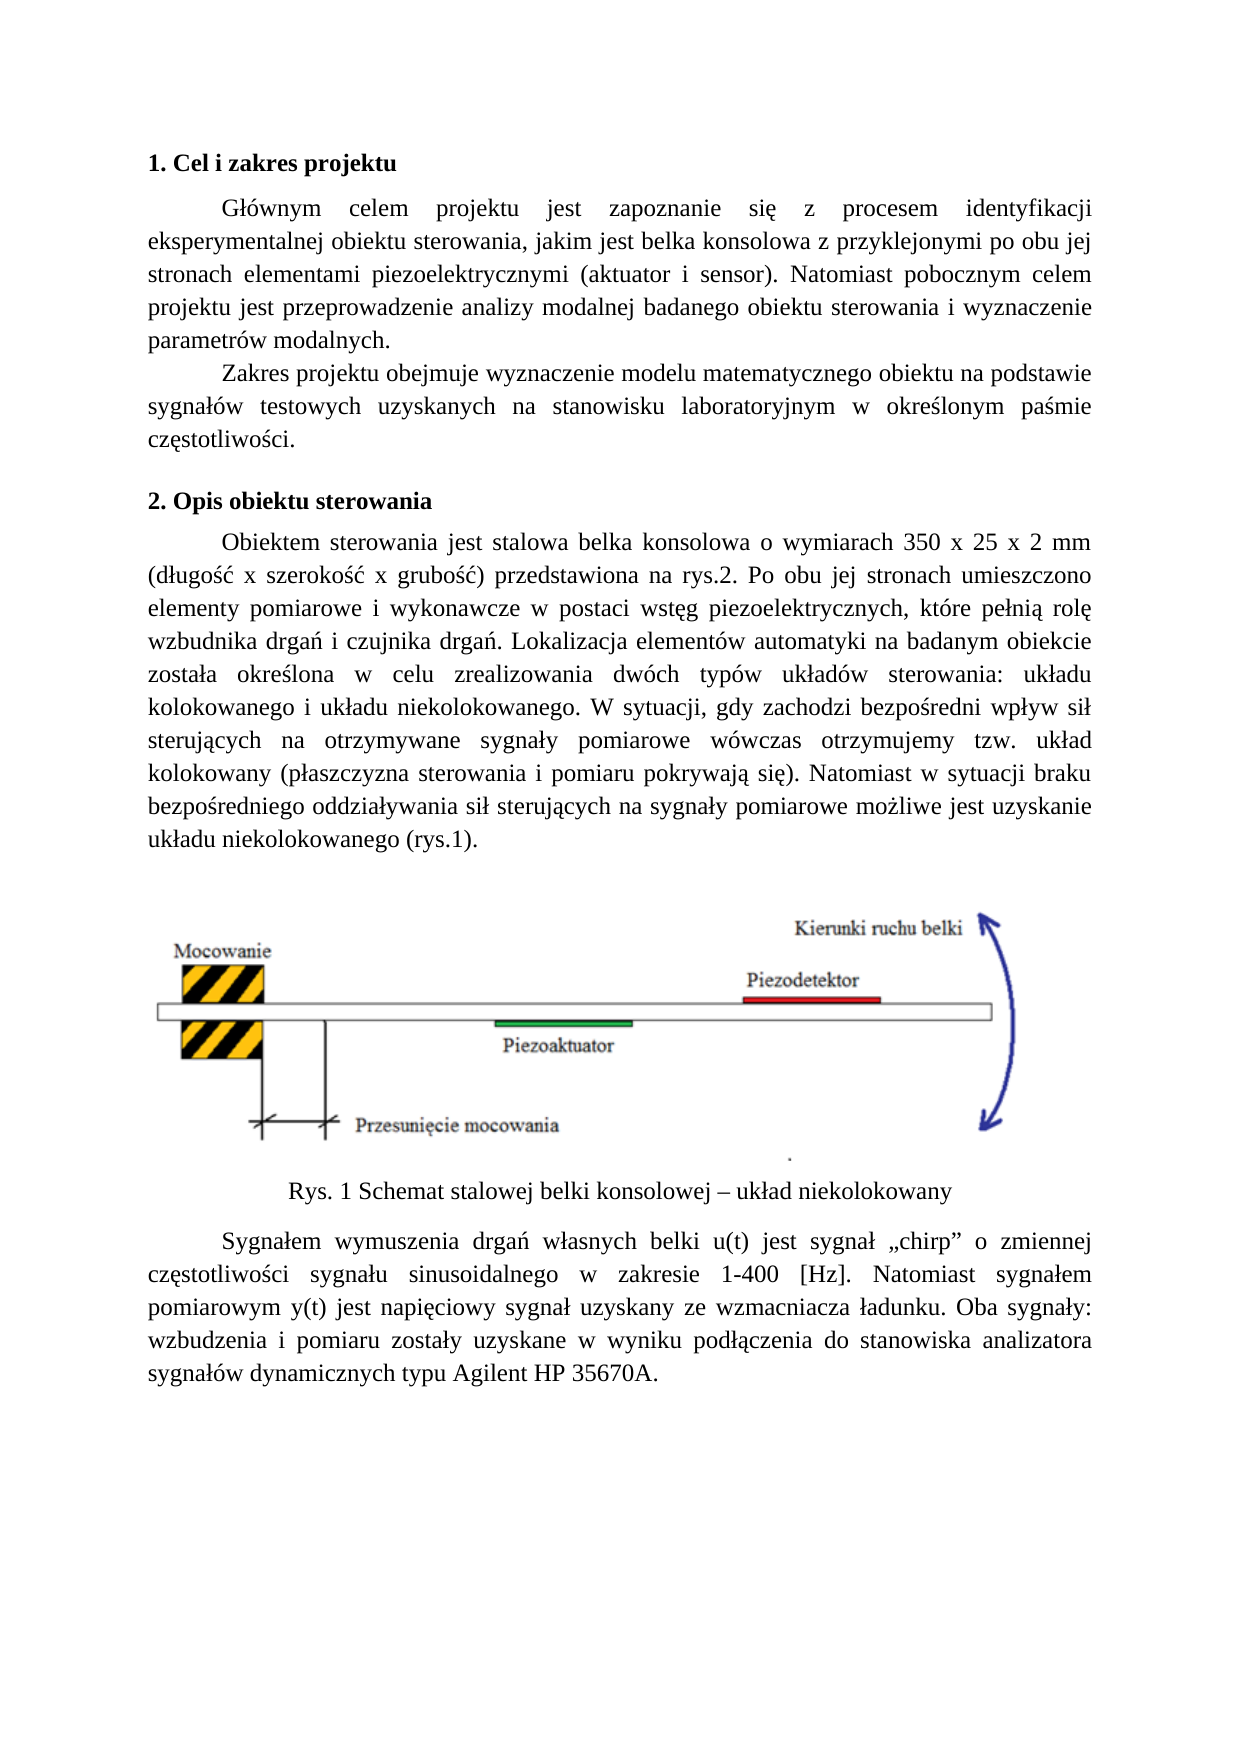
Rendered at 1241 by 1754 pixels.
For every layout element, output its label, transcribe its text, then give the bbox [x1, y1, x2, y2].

text Obiektem sterowania jest stalowa belka konsolowa o wymiarach 350 x 25 x 2 mm (długość x szerokość x grubość) przedstawiona na rys.2. Po obu jej stronach umieszczono elementy pomiarowe i wykonawcze w postaci wstęg piezoelektrycznych, które pełnią rolę wzbudnika drgań i czujnika drgań. Lokalizacja elementów automatyki na badanym obiekcie została określona w celu zrealizowania dwóch typów układów sterowania: układu kolokowanego i układu niekolokowanego. W sytuacji, gdy zachodzi bezpośredni wpływ sił sterujących na otrzymywane sygnały pomiarowe wówczas otrzymujemy tzw. układ kolokowany (płaszczyzna sterowania i pomiaru pokrywają się). Natomiast w sytuacji braku bezpośredniego oddziaływania sił sterujących na sygnały pomiarowe możliwe jest uzyskanie układu niekolokowanego (rys.1). [148, 527, 1093, 853]
text Rys. 1 Schemat stalowej belki konsolowej – układ niekolokowany [148, 1177, 1093, 1205]
text 2. Opis obiektu sterowania [148, 486, 1093, 515]
picture [147, 886, 1093, 1177]
text Sygnałem wymuszenia drgań własnych belki u(t) jest sygnał „chirp” o zmiennej częstotliwości sygnału sinusoidalnego w zakresie 1-400 [Hz]. Natomiast sygnałem pomiarowym y(t) jest napięciowy sygnał uzyskany ze wzmacniacza ładunku. Oba sygnały: wzbudzenia i pomiaru zostały uzyskane w wyniku podłączenia do stanowiska analizatora sygnałów dynamicznych typu Agilent HP 35670A. [148, 1226, 1093, 1387]
text Głównym celem projektu jest zapoznanie się z procesem identyfikacji eksperymentalnej obiektu sterowania, jakim jest belka konsolowa z przyklejonymi po obu jej stronach elementami piezoelektrycznymi (aktuator i sensor). Natomiast pobocznym celem projektu jest przeprowadzenie analizy modalnej badanego obiektu sterowania i wyznaczenie parametrów modalnych. [148, 193, 1093, 354]
text 1. Cel i zakres projektu [148, 148, 1093, 176]
text Zakres projektu obejmuje wyznaczenie modelu matematycznego obiektu na podstawie sygnałów testowych uzyskanych na stanowisku laboratoryjnym w określonym paśmie częstotliwości. [148, 358, 1093, 453]
